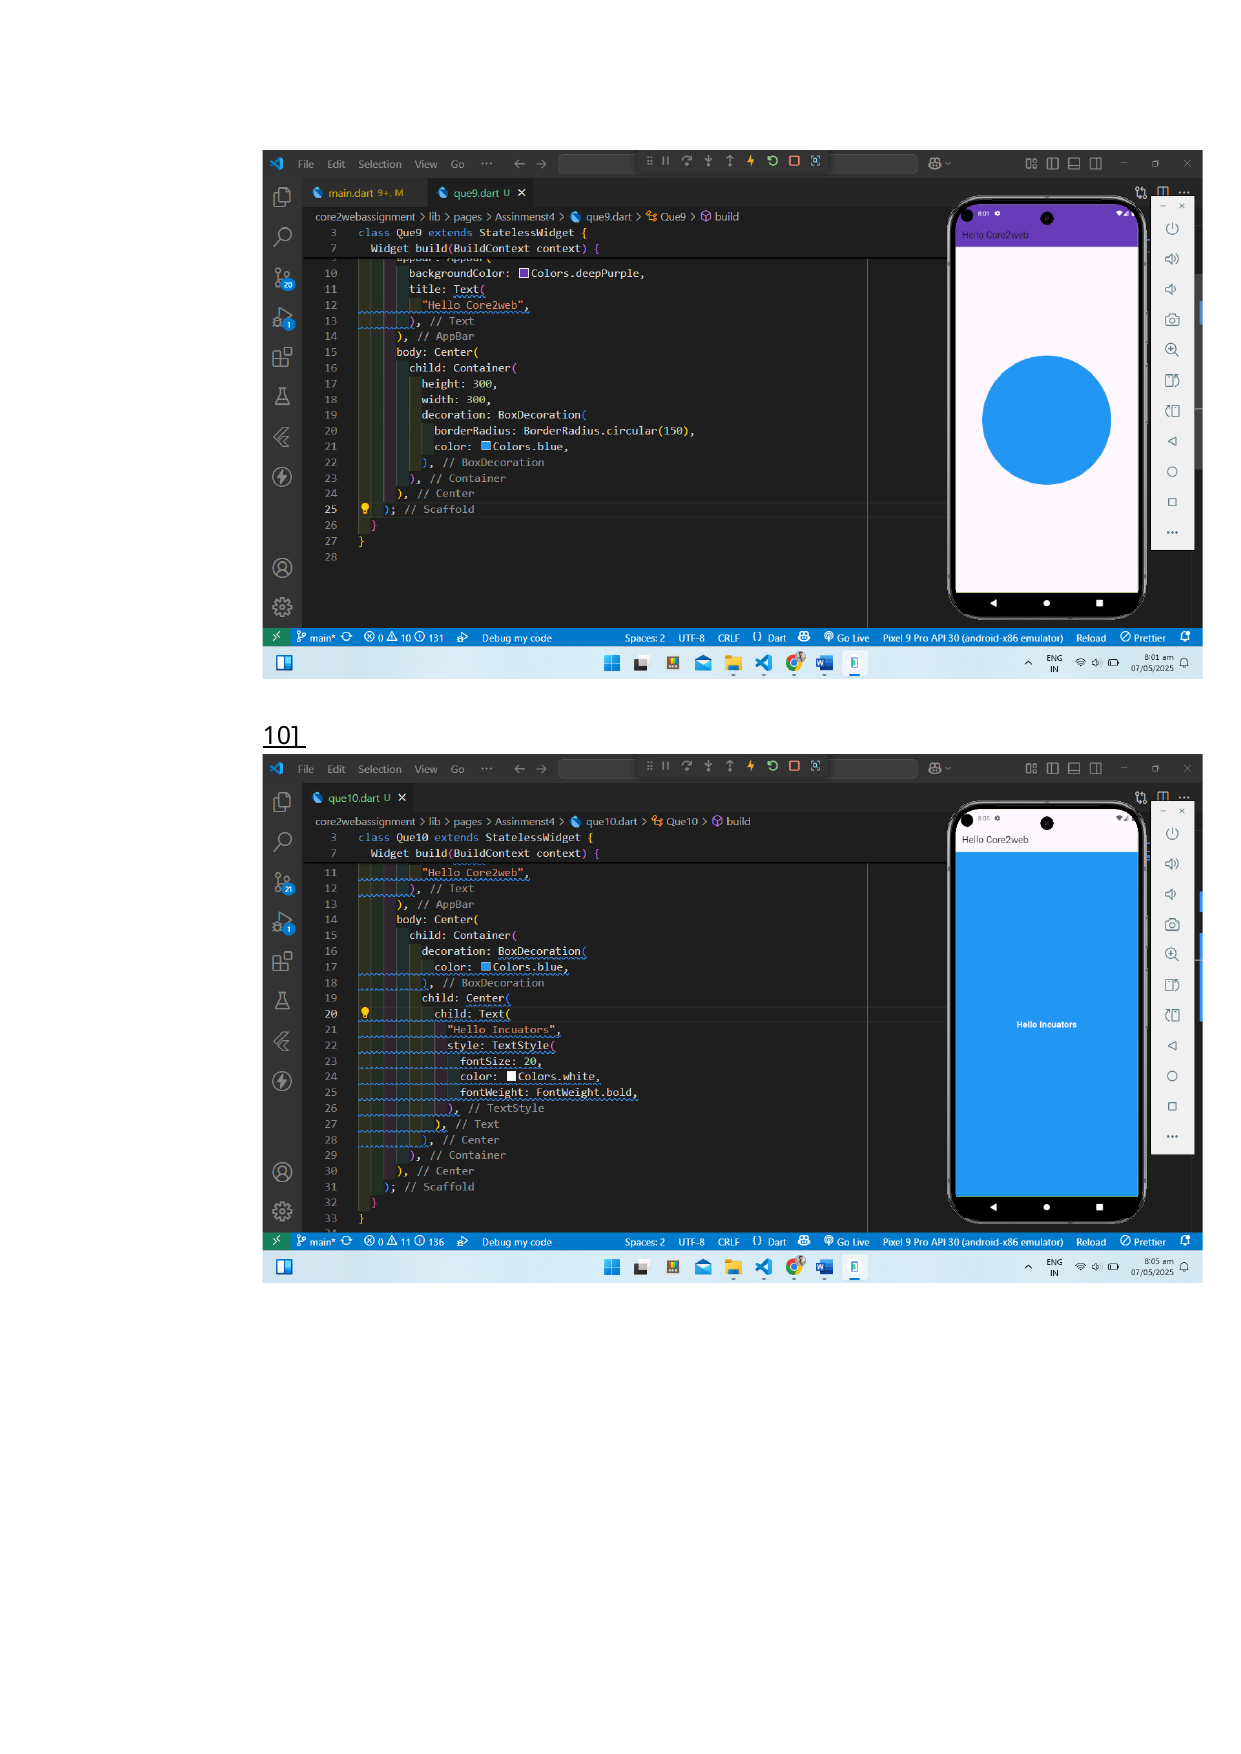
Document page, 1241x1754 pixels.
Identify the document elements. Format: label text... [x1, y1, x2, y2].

picture [262, 754, 1203, 1283]
list 10] [262, 718, 1090, 752]
picture [262, 150, 1203, 679]
